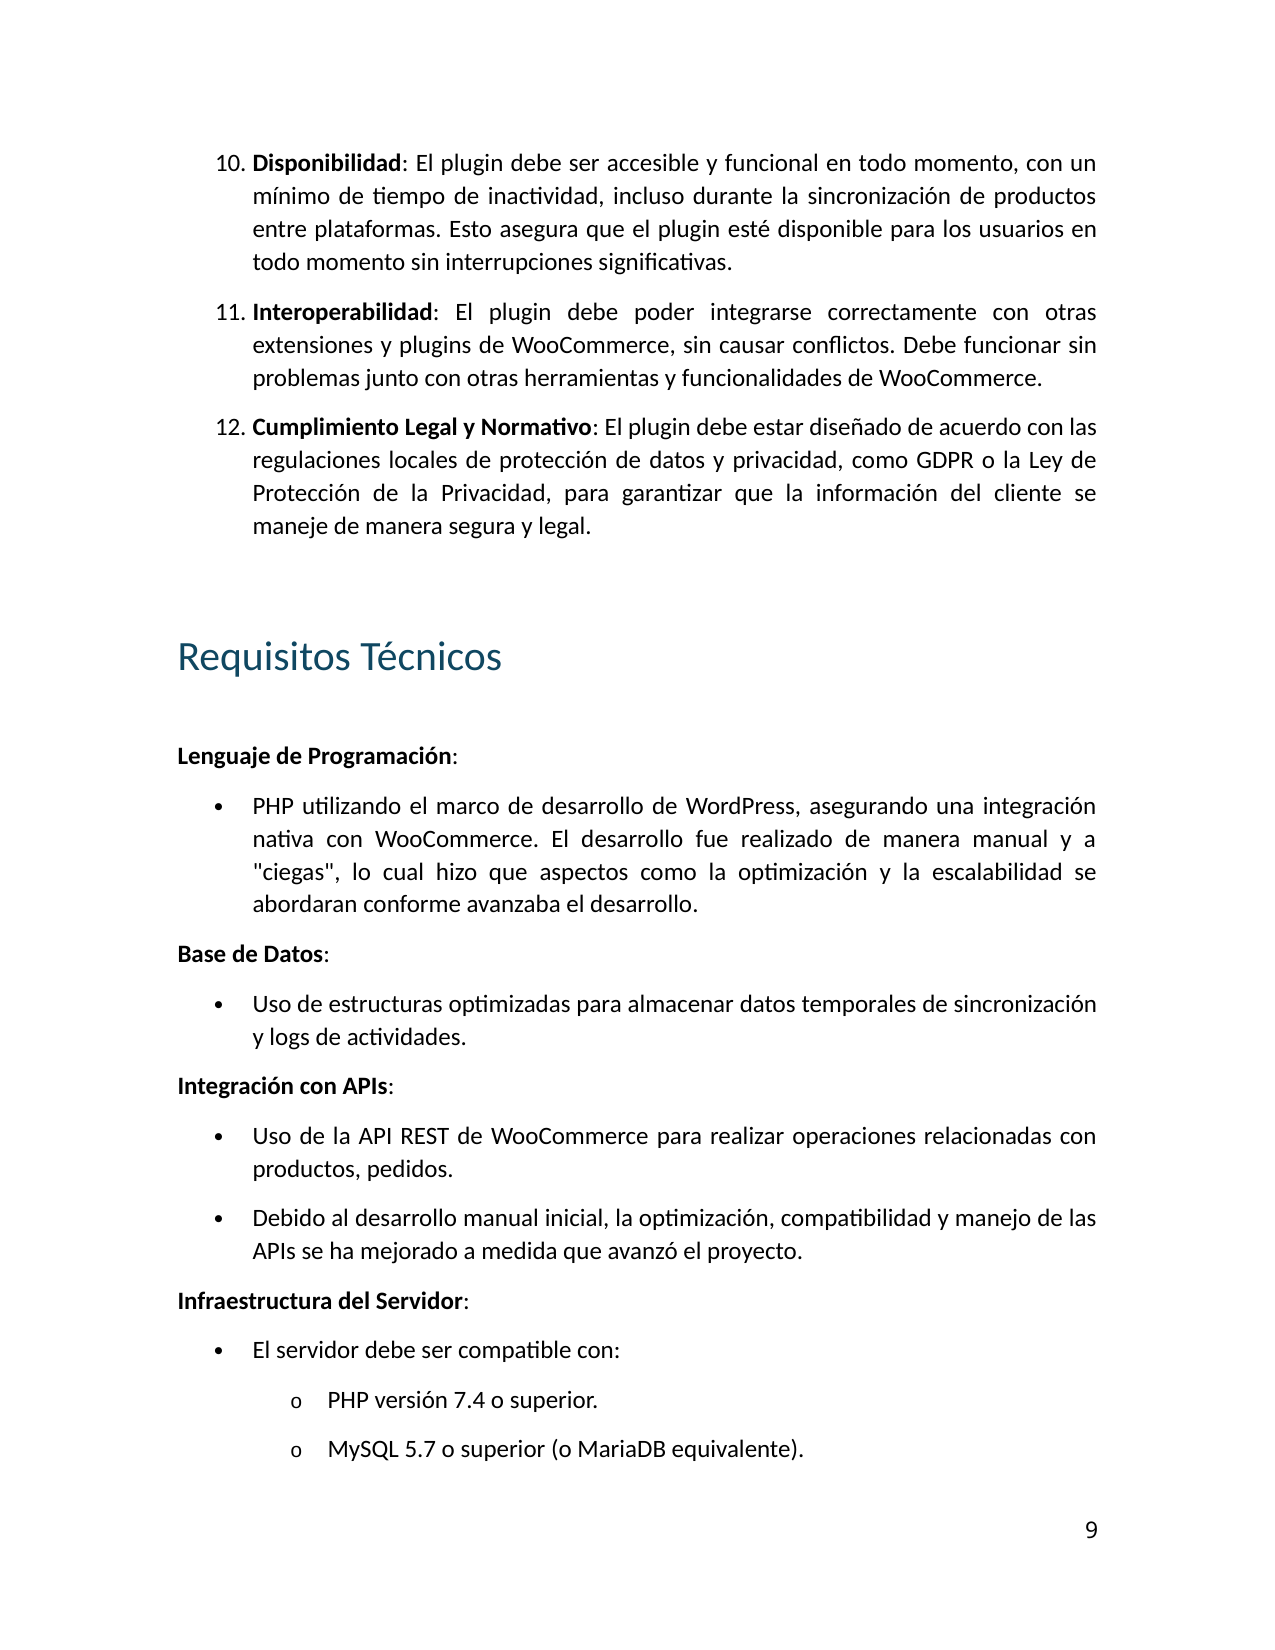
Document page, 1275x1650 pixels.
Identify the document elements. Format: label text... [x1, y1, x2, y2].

list PHP versión 7.4 o superior. [290, 1384, 1098, 1414]
list Interoperabilidad: El plugin debe poder integrarse correctamente con otras extensiones y plugins de WooCommerce, sin causar conflictos. Debe funcionar sin problemas junto con otras herramientas y funcionalidades de WooCommerce. [215, 296, 1098, 392]
list Cumplimiento Legal y Normativo: El plugin debe estar diseñado de acuerdo con las regulaciones locales de protección de datos y privacidad, como GDPR o la Ley de Protección de la Privacidad, para garantizar que la información del cliente se maneje de manera segura y legal. [215, 411, 1098, 541]
text Infraestructura del Servidor: [177, 1285, 1098, 1315]
list Disponibilidad: El plugin debe ser accesible y funcional en todo momento, con un mínimo de tiempo de inactividad, incluso durante la sincronización de productos entre plataformas. Esto asegura que el plugin esté disponible para los usuarios en todo momento sin interrupciones significativas. [215, 148, 1098, 277]
subtitle Requisitos Técnicos [177, 630, 1098, 681]
list PHP utilizando el marco de desarrollo de WordPress, asegurando una integración nativa con WooCommerce. El desarrollo fue realizado de manera manual y a "ciegas", lo cual hizo que aspectos como la optimización y la escalabilidad se abordaran conforme avanzaba el desarrollo. [215, 790, 1098, 919]
text Base de Datos: [177, 938, 1098, 969]
list El servidor debe ser compatible con: [215, 1334, 1098, 1365]
list MySQL 5.7 o superior (o MariaDB equivalente). [290, 1433, 1098, 1464]
list Uso de la API REST de WooCommerce para realizar operaciones relacionadas con productos, pedidos. [215, 1120, 1098, 1183]
list Uso de estructuras optimizadas para almacenar datos temporales de sincronización y logs de actividades. [215, 988, 1098, 1051]
text Lenguaje de Programación: [177, 740, 1098, 771]
list Debido al desarrollo manual inicial, la optimización, compatibilidad y manejo de las APIs se ha mejorado a medida que avanzó el proyecto. [215, 1202, 1098, 1266]
text Integración con APIs: [177, 1070, 1098, 1101]
